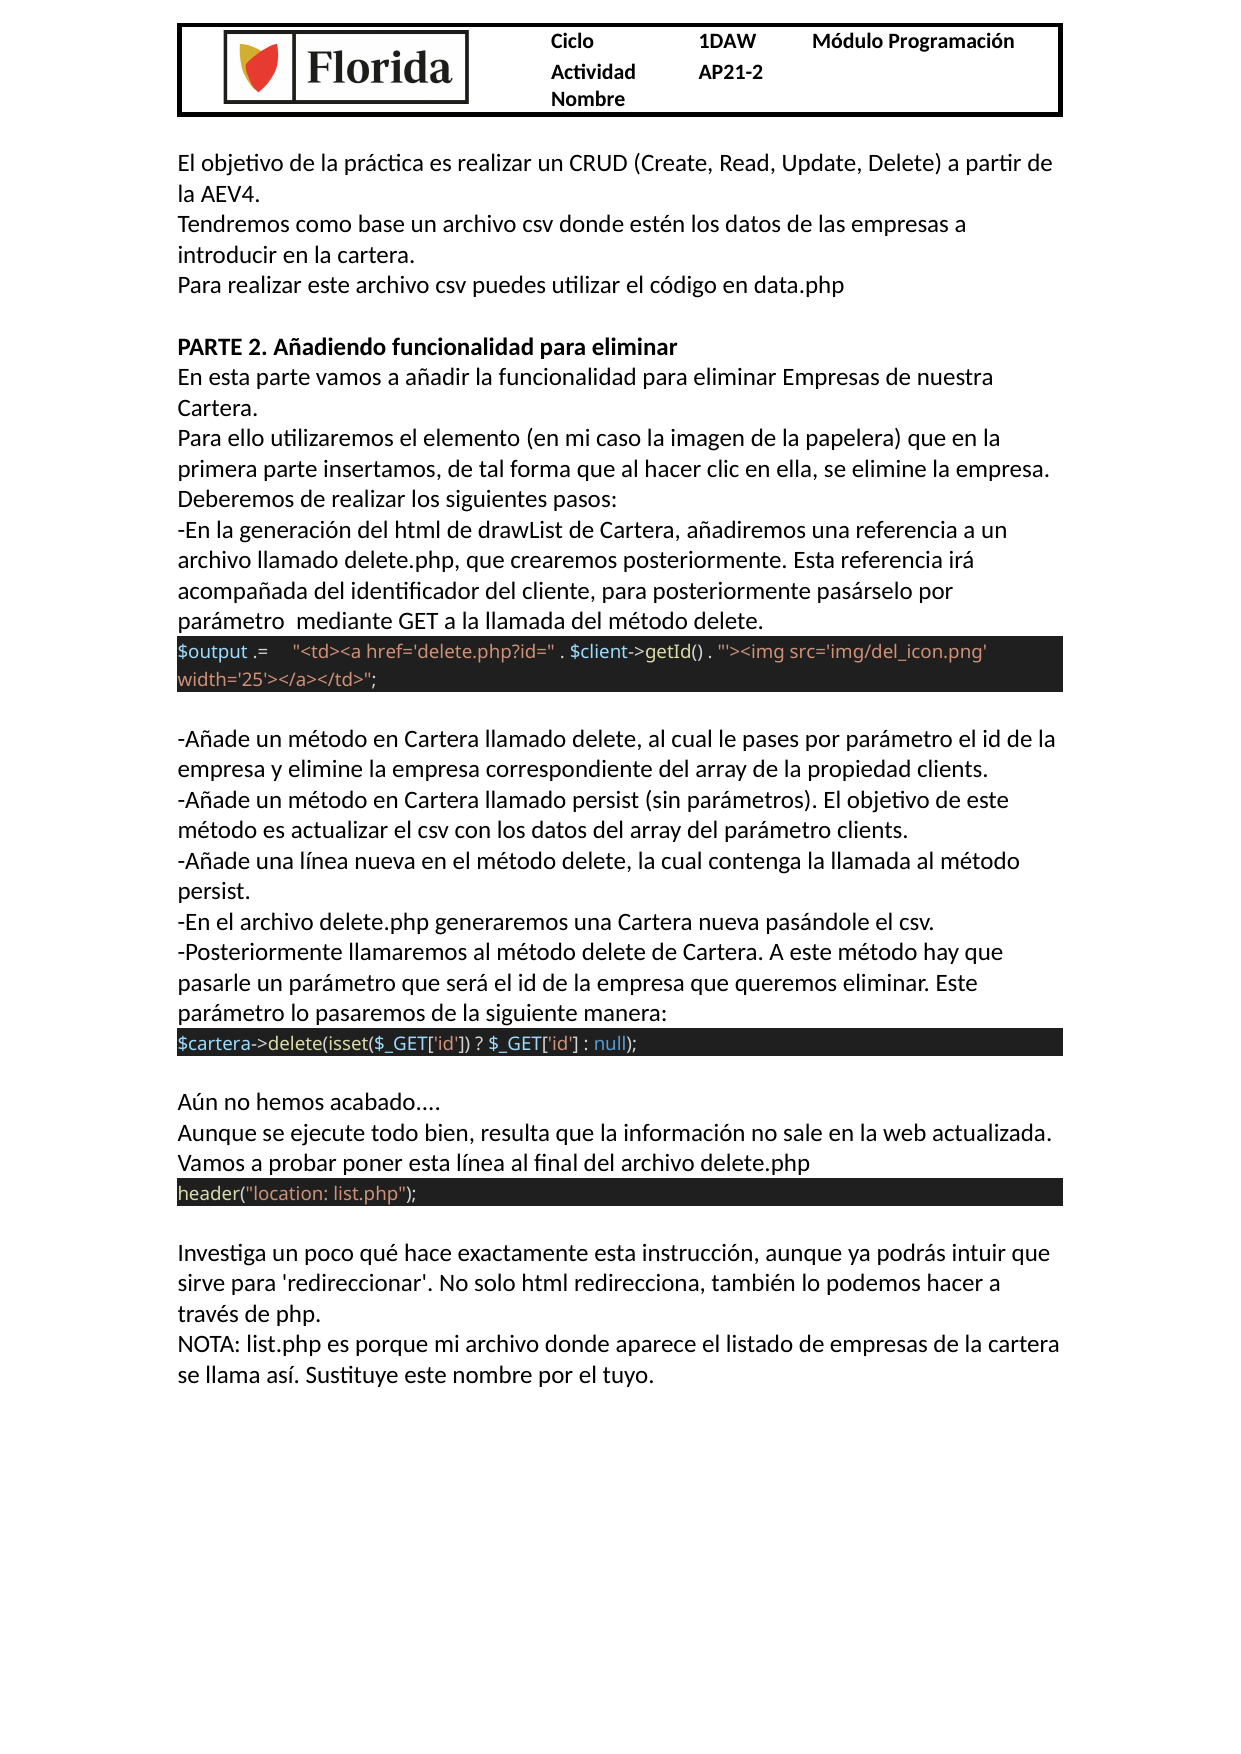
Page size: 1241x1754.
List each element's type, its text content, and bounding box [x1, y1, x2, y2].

text Tendremos como base un archivo csv donde estén los datos de las empresas a introducir en la cartera. [177, 209, 1063, 270]
text -Añade un método en Cartera llamado persist (sin parámetros). El objetivo de este método es actualizar el csv con los datos del array del parámetro clients. [177, 784, 1063, 845]
text -Añade un método en Cartera llamado delete, al cual le pases por parámetro el id de la empresa y elimine la empresa correspondiente del array de la propiedad clients. [177, 723, 1063, 784]
text -En el archivo delete.php generaremos una Cartera nueva pasándole el csv. [177, 906, 1063, 936]
text $cartera->delete(isset($_GET['id']) ? $_GET['id'] : null); [177, 1028, 1063, 1056]
text header("location: list.php"); [177, 1178, 1063, 1206]
text $output .= "<td><a href='delete.php?id=" . $client->getId() . "'><img src='img/del_icon.png' width='25'></a></td>"; [177, 636, 1063, 692]
text -Añade una línea nueva en el método delete, la cual contenga la llamada al método persist. [177, 845, 1063, 906]
text Aunque se ejecute todo bien, resulta que la información no sale en la web actualizada. Vamos a probar poner esta línea al final del archivo delete.php [177, 1117, 1063, 1178]
text NOTA: list.php es porque mi archivo donde aparece el listado de empresas de la cartera se llama así. Sustituye este nombre por el tuyo. [177, 1328, 1063, 1389]
text El objetivo de la práctica es realizar un CRUD (Create, Read, Update, Delete) a partir de la AEV4. [177, 148, 1063, 209]
picture [223, 30, 469, 104]
text PARTE 2. Añadiendo funcionalidad para eliminar [177, 331, 1063, 361]
text Para ello utilizaremos el elemento (en mi caso la imagen de la papelera) que en la primera parte insertamos, de tal forma que al hacer clic en ella, se elimine la empresa. [177, 422, 1063, 483]
text Aún no hemos acabado.... [177, 1087, 1063, 1117]
text -En la generación del html de drawList de Cartera, añadiremos una referencia a un archivo llamado delete.php, que crearemos posteriormente. Esta referencia irá acompañada del identificador del cliente, para posteriormente pasárselo por parámetro mediante GET a la llamada del método delete. [177, 514, 1063, 636]
text Investiga un poco qué hace exactamente esta instrucción, aunque ya podrás intuir que sirve para 'redireccionar'. No solo html redirecciona, también lo podemos hacer a través de php. [177, 1237, 1063, 1328]
text -Posteriormente llamaremos al método delete de Cartera. A este método hay que pasarle un parámetro que será el id de la empresa que queremos eliminar. Este parámetro lo pasaremos de la siguiente manera: [177, 936, 1063, 1028]
text Para realizar este archivo csv puedes utilizar el código en data.php [177, 270, 1063, 300]
text En esta parte vamos a añadir la funcionalidad para eliminar Empresas de nuestra Cartera. [177, 361, 1063, 422]
text Deberemos de realizar los siguientes pasos: [177, 483, 1063, 514]
